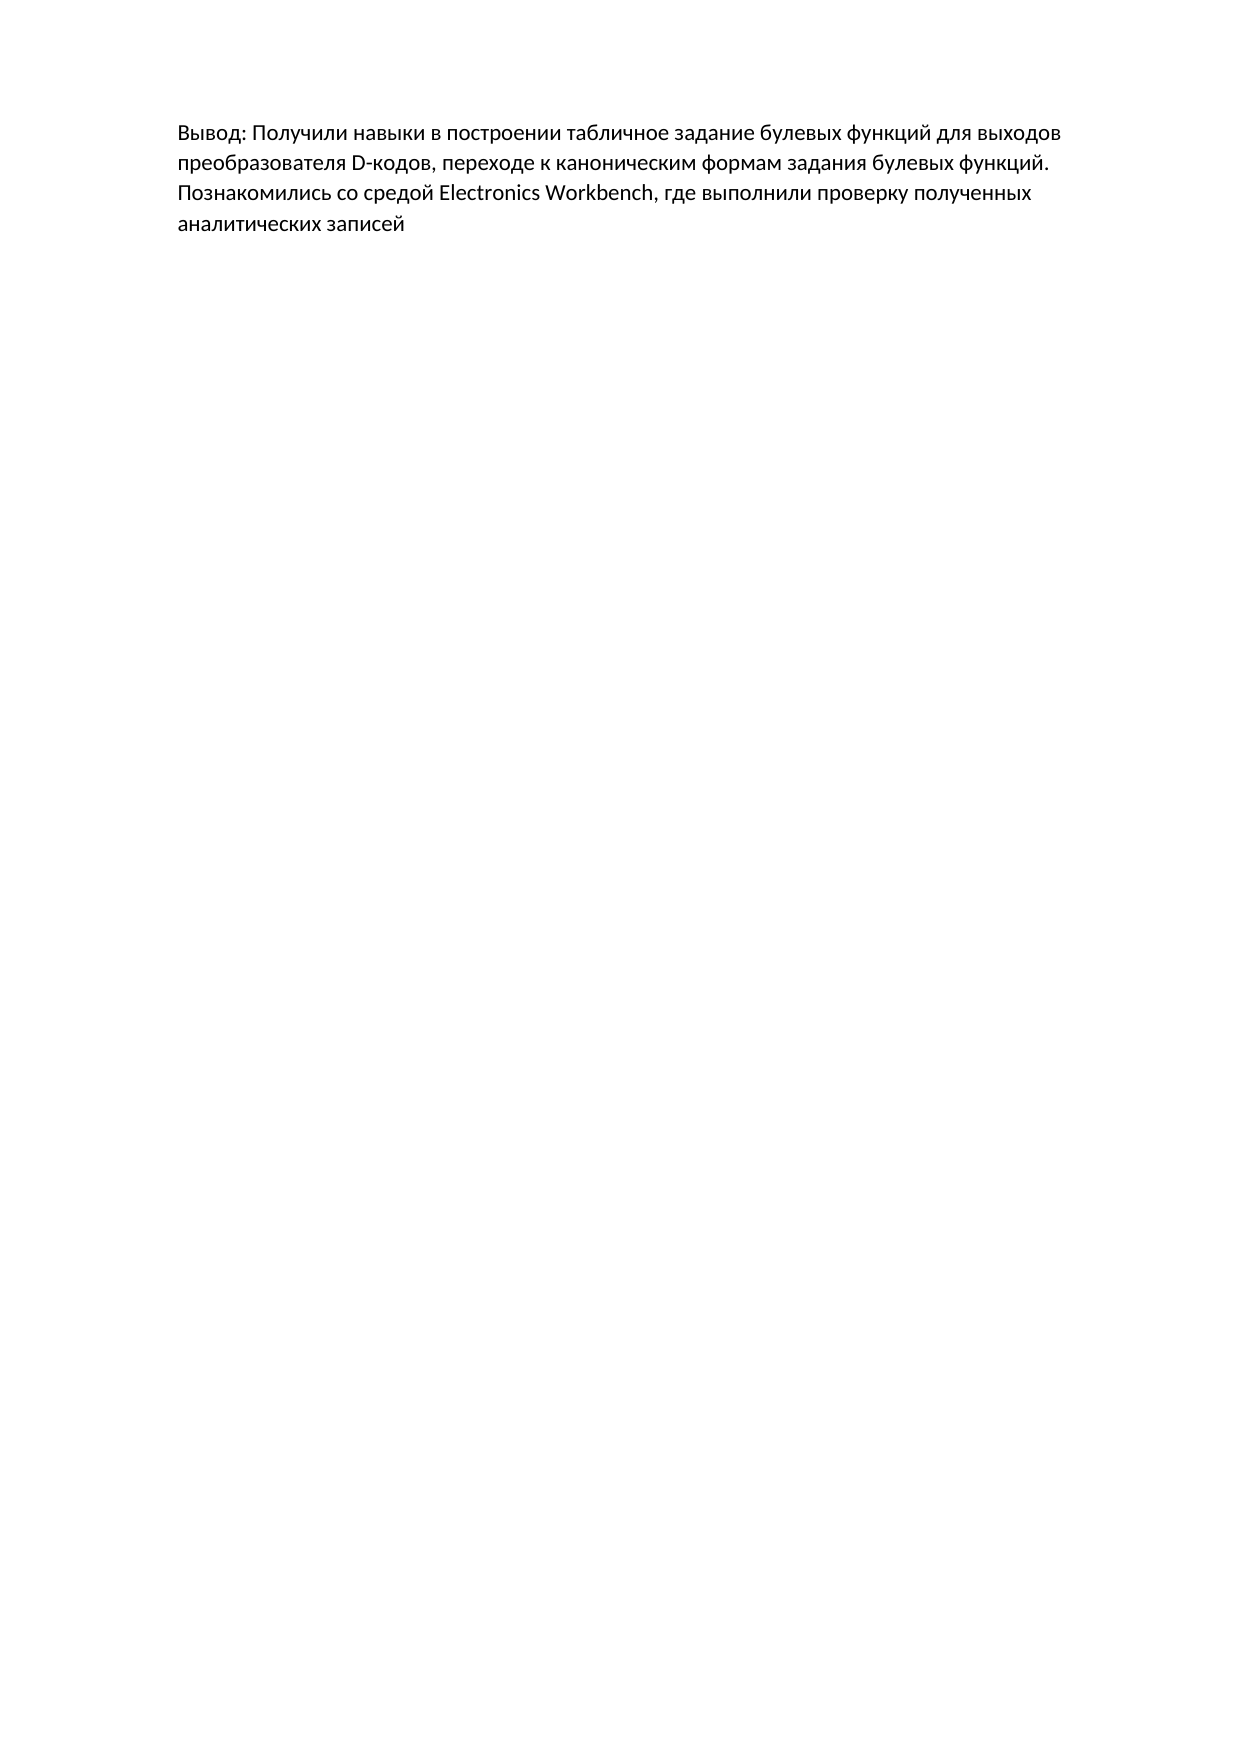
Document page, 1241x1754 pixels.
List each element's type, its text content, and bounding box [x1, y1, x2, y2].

text Вывод: Получили навыки в построении табличное задание булевых функций для выходов преобразователя D-кодов, переходе к каноническим формам задания булевых функций. Познакомились со средой Electronics Workbench, где выполнили проверку полученных аналитических записей [177, 118, 1152, 237]
